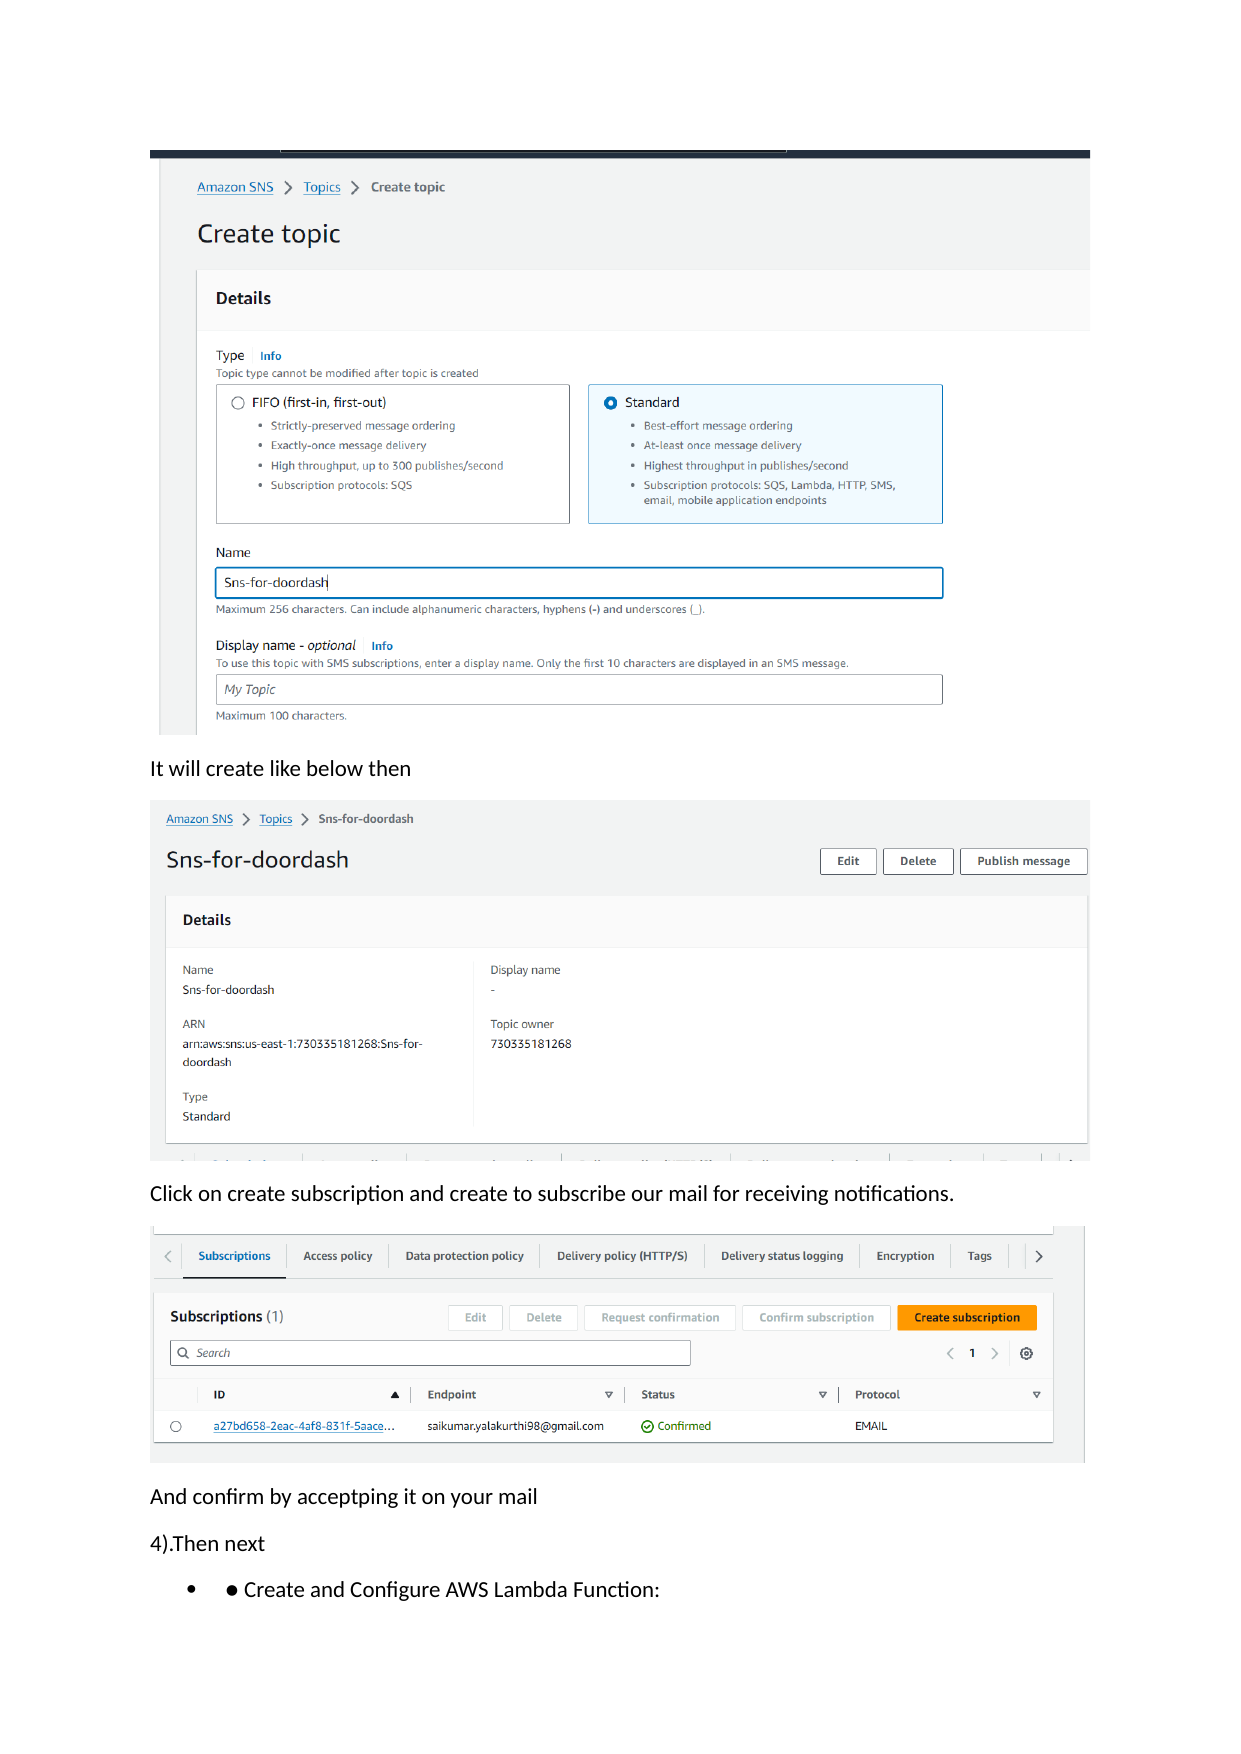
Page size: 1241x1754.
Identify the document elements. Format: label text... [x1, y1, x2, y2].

text 4).Then next [150, 1529, 1090, 1557]
picture [150, 150, 1091, 735]
list ● Create and Configure AWS Lambda Function: [187, 1576, 1090, 1603]
text And confirm by acceptping it on your mail [150, 1482, 1090, 1510]
text It will create like below then [150, 754, 1090, 782]
picture [150, 1226, 1091, 1463]
text Click on create subscription and create to subscribe our mail for receiving notifications. [150, 1179, 1090, 1207]
picture [150, 800, 1091, 1161]
